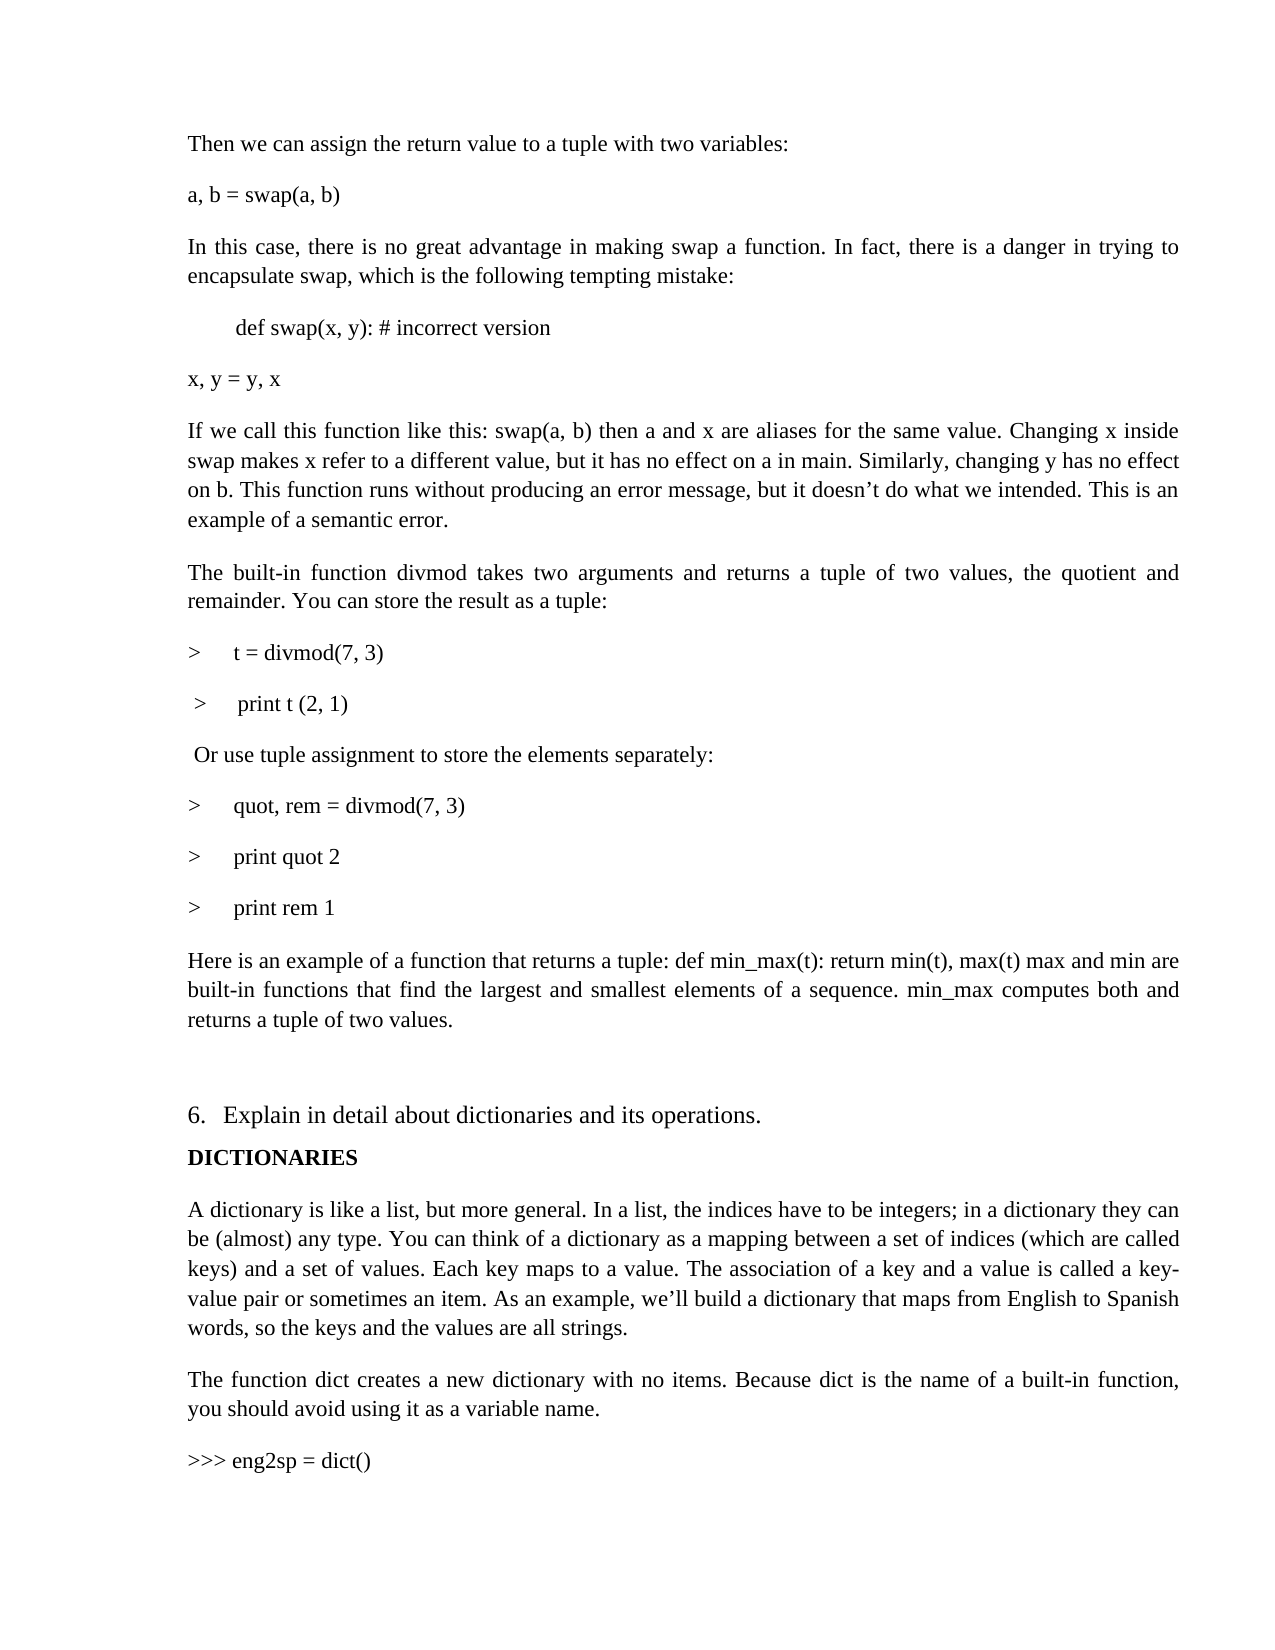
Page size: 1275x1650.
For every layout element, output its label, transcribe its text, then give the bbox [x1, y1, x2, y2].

text Then we can assign the return value to a tuple with two variables: [187, 130, 1181, 156]
text x, y = y, x [187, 365, 1181, 391]
text >>> eng2sp = dict() [187, 1447, 1181, 1473]
text def swap(x, y): # incorrect version [235, 314, 1181, 340]
text The function dict creates a new dictionary with no items. Because dict is the name of a built-in function, you should avoid using it as a variable name. [187, 1367, 1181, 1422]
text Here is an example of a function that returns a tuple: def min_max(t): return min(t), max(t) max and min are built-in functions that find the largest and smallest elements of a sequence. min_max computes both and returns a tuple of two values. [187, 947, 1181, 1032]
list print rem 1 [188, 894, 1181, 921]
list print t (2, 1) [193, 690, 1181, 716]
list t = divmod(7, 3) [188, 639, 1181, 665]
list quot, rem = divmod(7, 3) [188, 792, 1181, 819]
text A dictionary is like a list, but more general. In a list, the indices have to be integers; in a dictionary they can be (almost) any type. You can think of a dictionary as a mapping between a set of indices (which are called keys) and a set of values. Each key maps to a value. The association of a key and a value is called a key-value pair or sometimes an item. As an example, we’ll build a dictionary that maps from English to Spanish words, so the keys and the values are all strings. [187, 1196, 1181, 1341]
list print quot 2 [188, 843, 1181, 869]
text Or use tuple assignment to store the elements separately: [194, 741, 1181, 767]
text 6. Explain in detail about dictionaries and its operations. [187, 1100, 1181, 1129]
text In this case, there is no great advantage in making swap a function. In fact, there is a danger in trying to encapsulate swap, which is the following tempting mistake: [187, 233, 1181, 289]
text If we call this function like this: swap(a, b) then a and x are aliases for the same value. Changing x inside swap makes x refer to a different value, but it has no effect on a in main. Similarly, changing y has no effect on b. This function runs without producing an error message, but it doesn’t do what we intended. This is an example of a semantic error. [187, 417, 1181, 533]
text DICTIONARIES [187, 1144, 1181, 1170]
text a, b = swap(a, b) [187, 181, 1181, 208]
text The built-in function divmod takes two arguments and returns a tuple of two values, the quotient and remainder. You can store the result as a tuple: [187, 558, 1181, 614]
